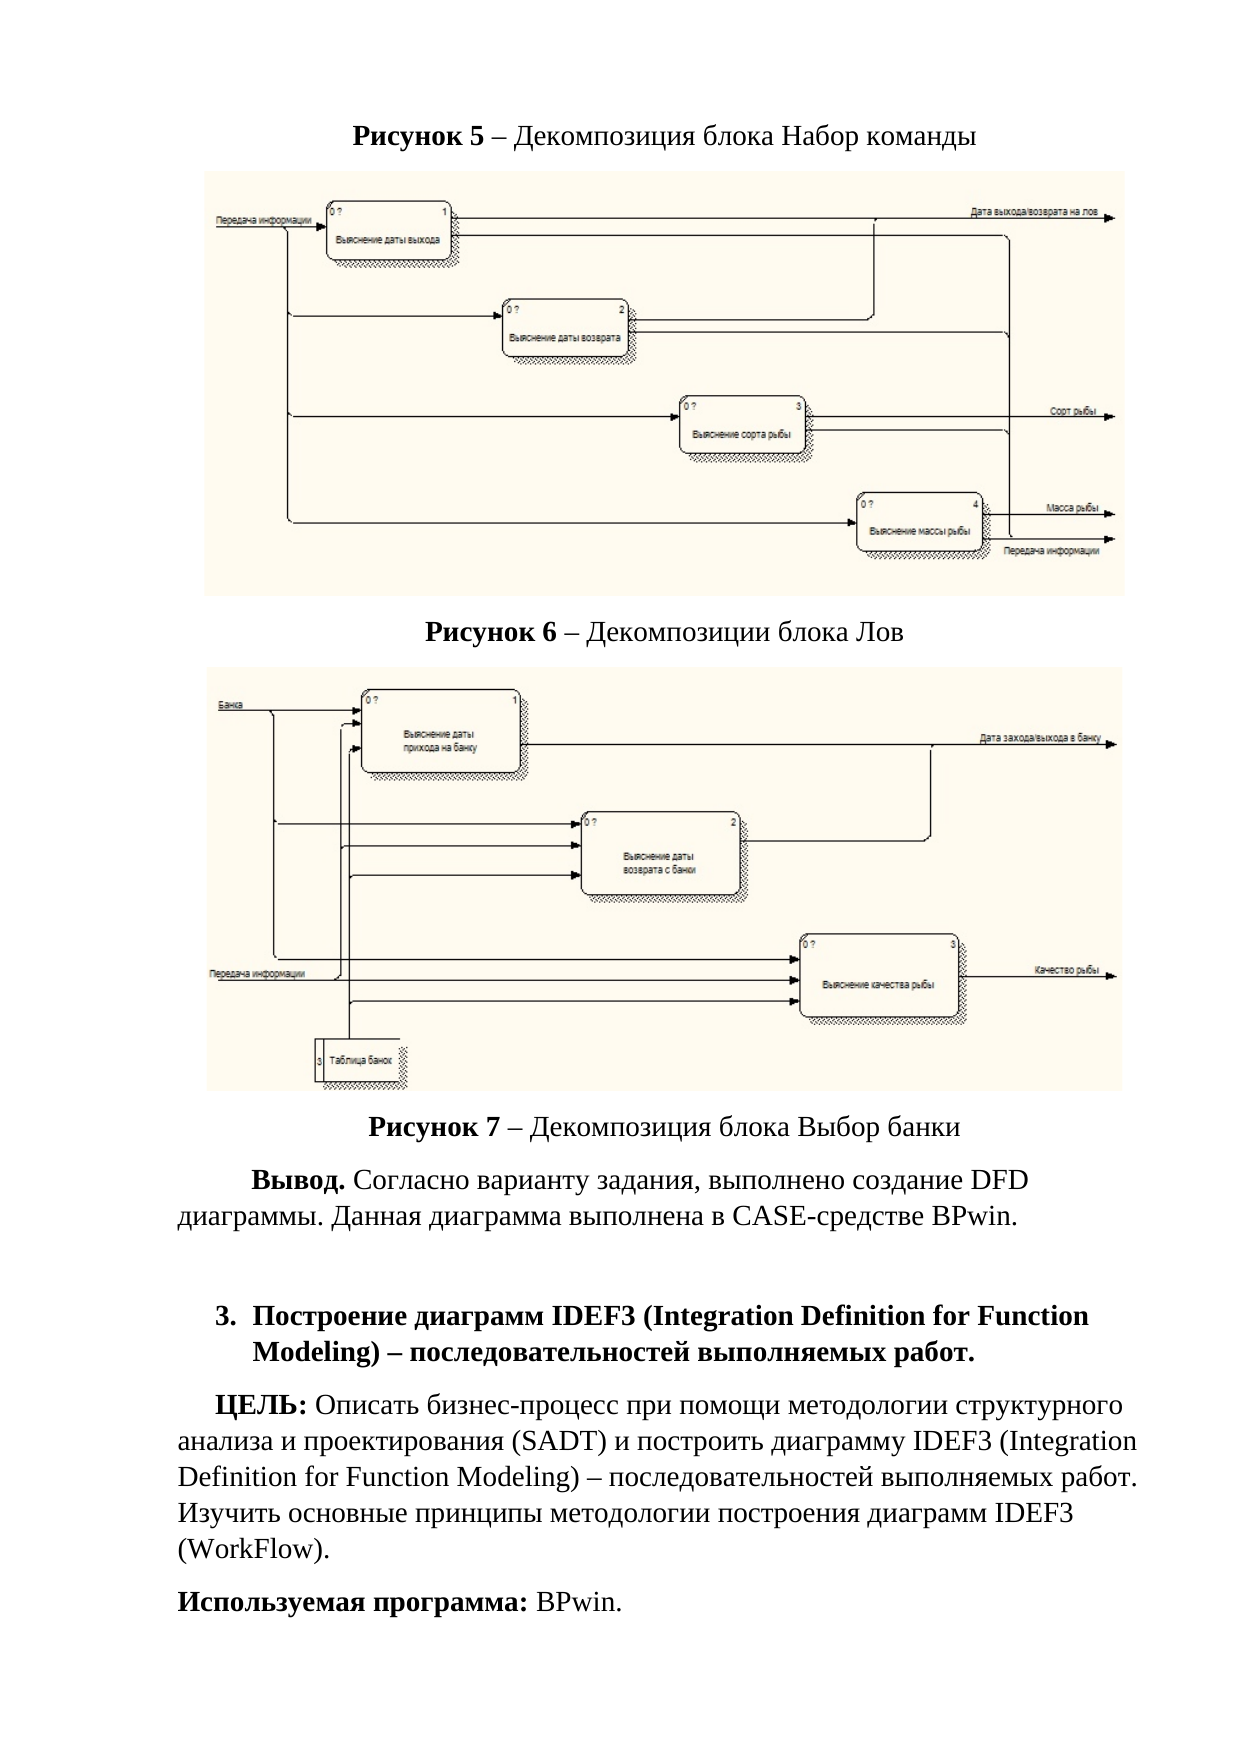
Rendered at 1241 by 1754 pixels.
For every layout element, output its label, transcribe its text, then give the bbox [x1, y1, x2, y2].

text Рисунок 7 – Декомпозиция блока Выбор банки [177, 1109, 1152, 1143]
text Используемая программа: BPwin. [177, 1584, 1152, 1618]
list Построение диаграмм IDEF3 (Integration Definition for Function Modeling) – последовательностей выполняемых работ. [215, 1298, 1152, 1368]
text Вывод. Согласно варианту задания, выполнено создание DFD диаграммы. Данная диаграмма выполнена в CASE-средстве BPwin. [177, 1162, 1152, 1232]
text Рисунок 5 – Декомпозиция блока Набор команды [177, 118, 1152, 152]
picture [204, 171, 1125, 596]
text Рисунок 6 – Декомпозиции блока Лов [177, 614, 1152, 648]
text ЦЕЛЬ: Описать бизнес-процесс при помощи методологии структурного анализа и проектирования (SADT) и построить диаграмму IDEF3 (Integration Definition for Function Modeling) – последовательностей выполняемых работ. Изучить основные принципы методологии построения диаграмм IDEF3 (WorkFlow). [177, 1387, 1152, 1565]
picture [206, 667, 1123, 1091]
